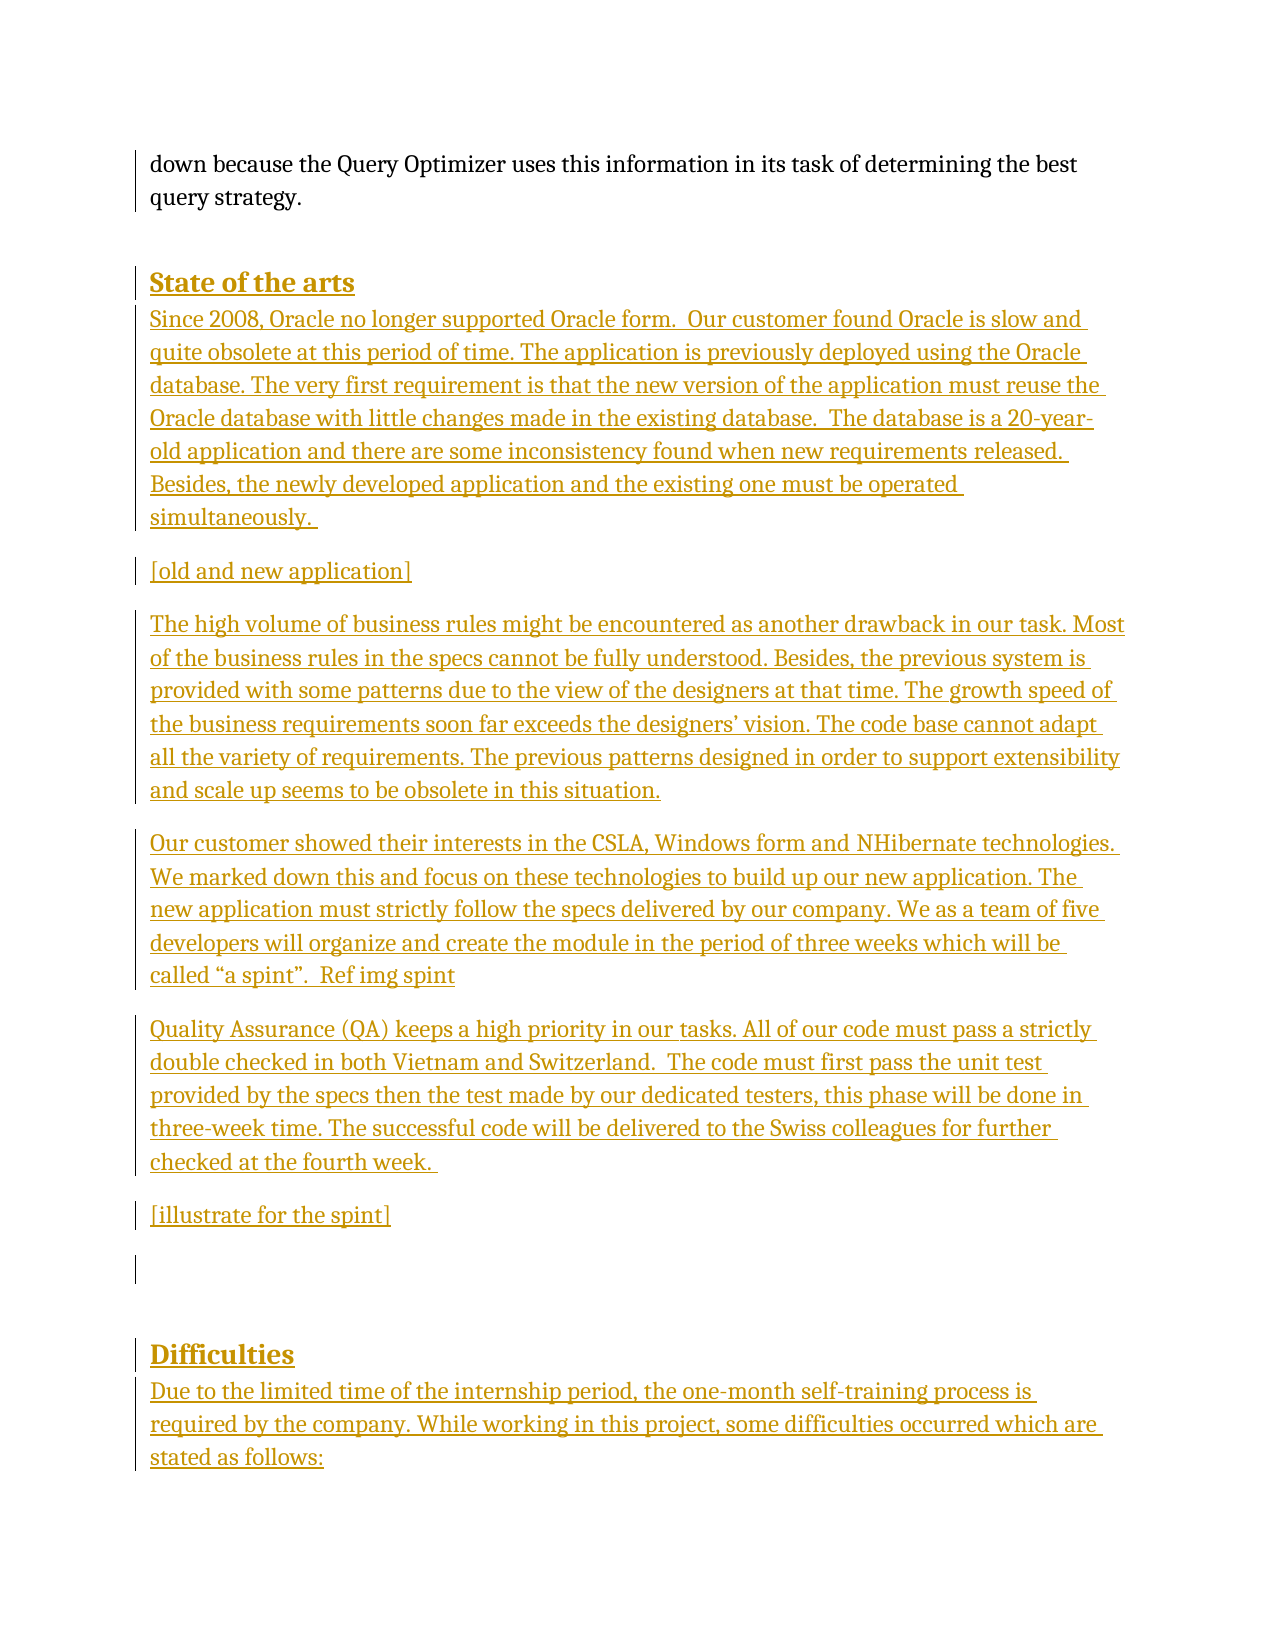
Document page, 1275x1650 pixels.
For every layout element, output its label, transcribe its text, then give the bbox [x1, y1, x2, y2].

text Chances are that the lack of foreign key constraints is masking underlying issues with the integrity of the data. While NHibernate will work without every foreign key being defined with a constraint, it makes the database vulnerable to integrity violations, and it slows the database down because the Query Optimizer uses this information in its task of determining the best query strategy. [150, 270, 1125, 431]
